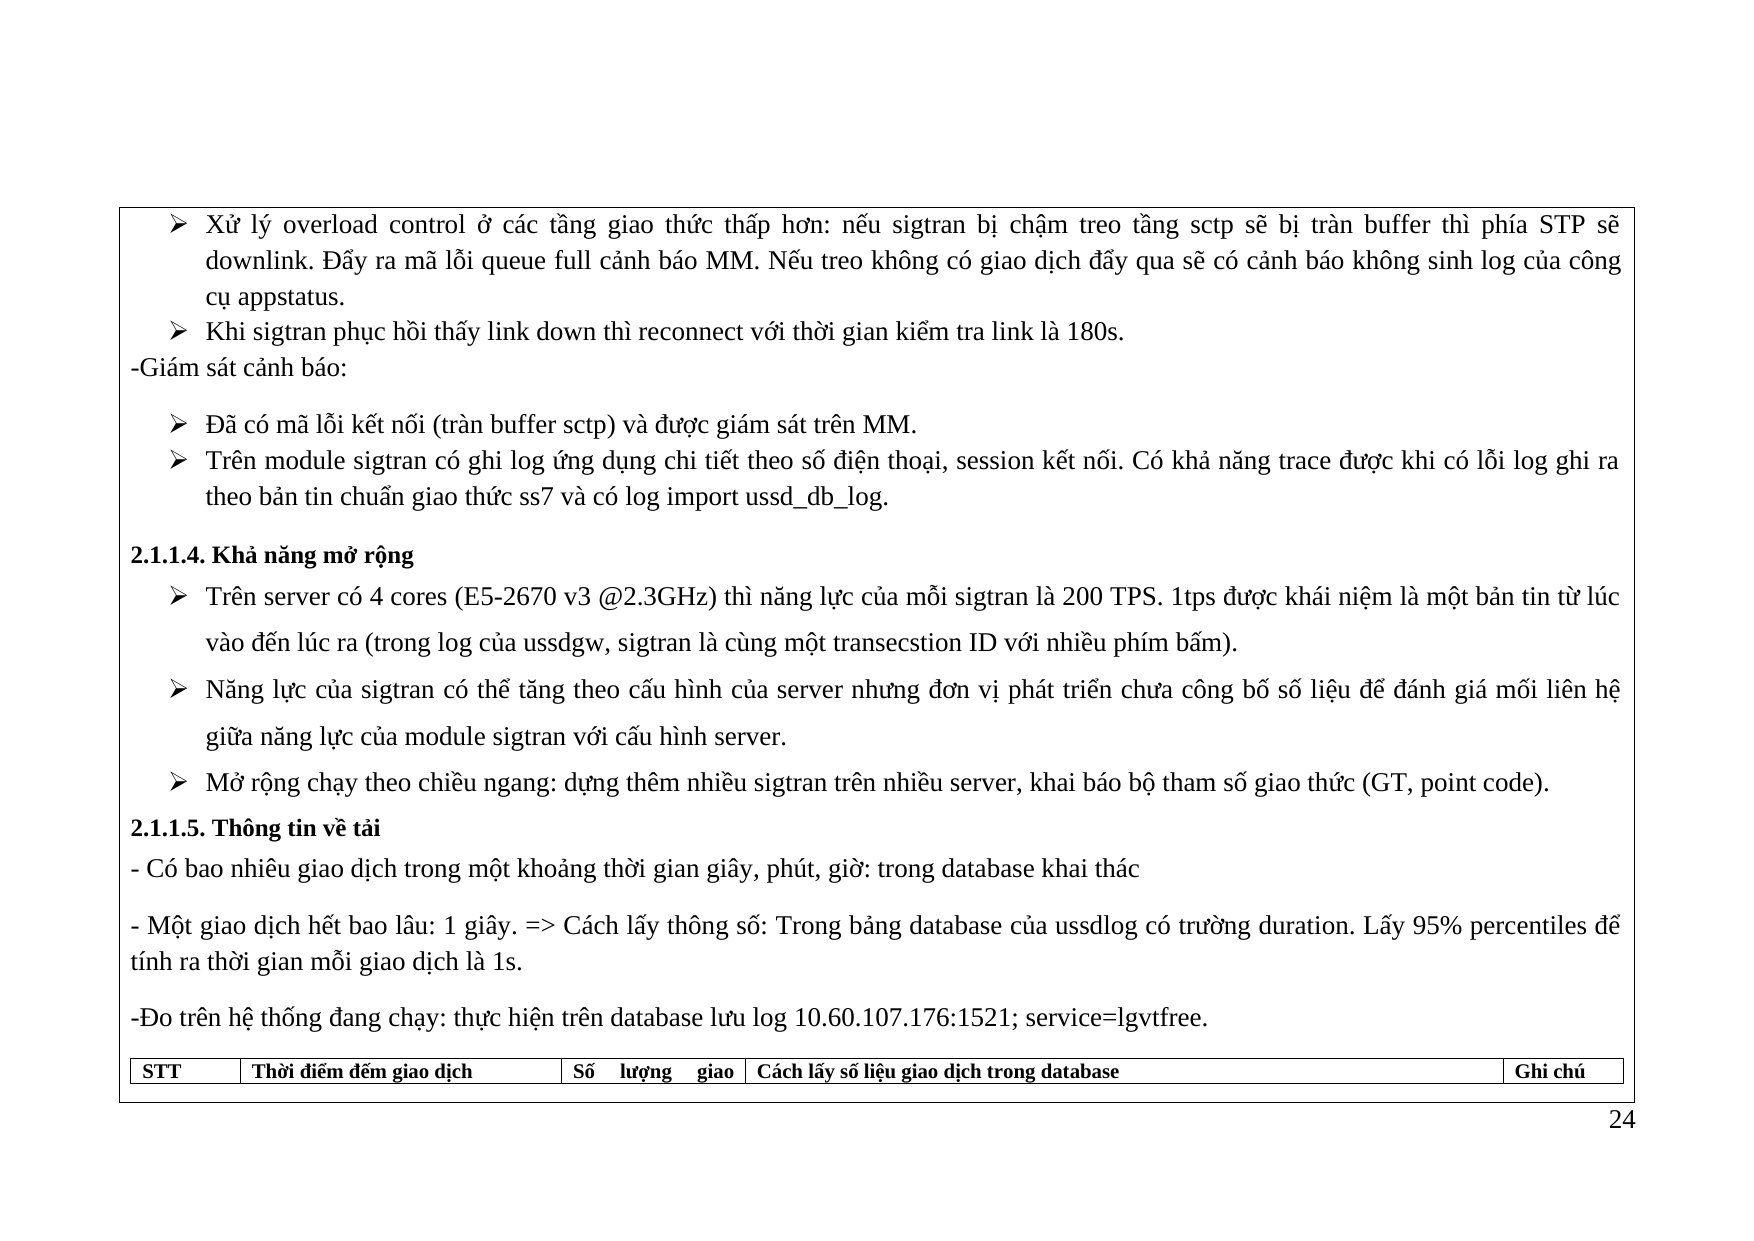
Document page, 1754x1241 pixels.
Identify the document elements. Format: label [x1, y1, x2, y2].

table_header [120, 208, 1634, 1102]
